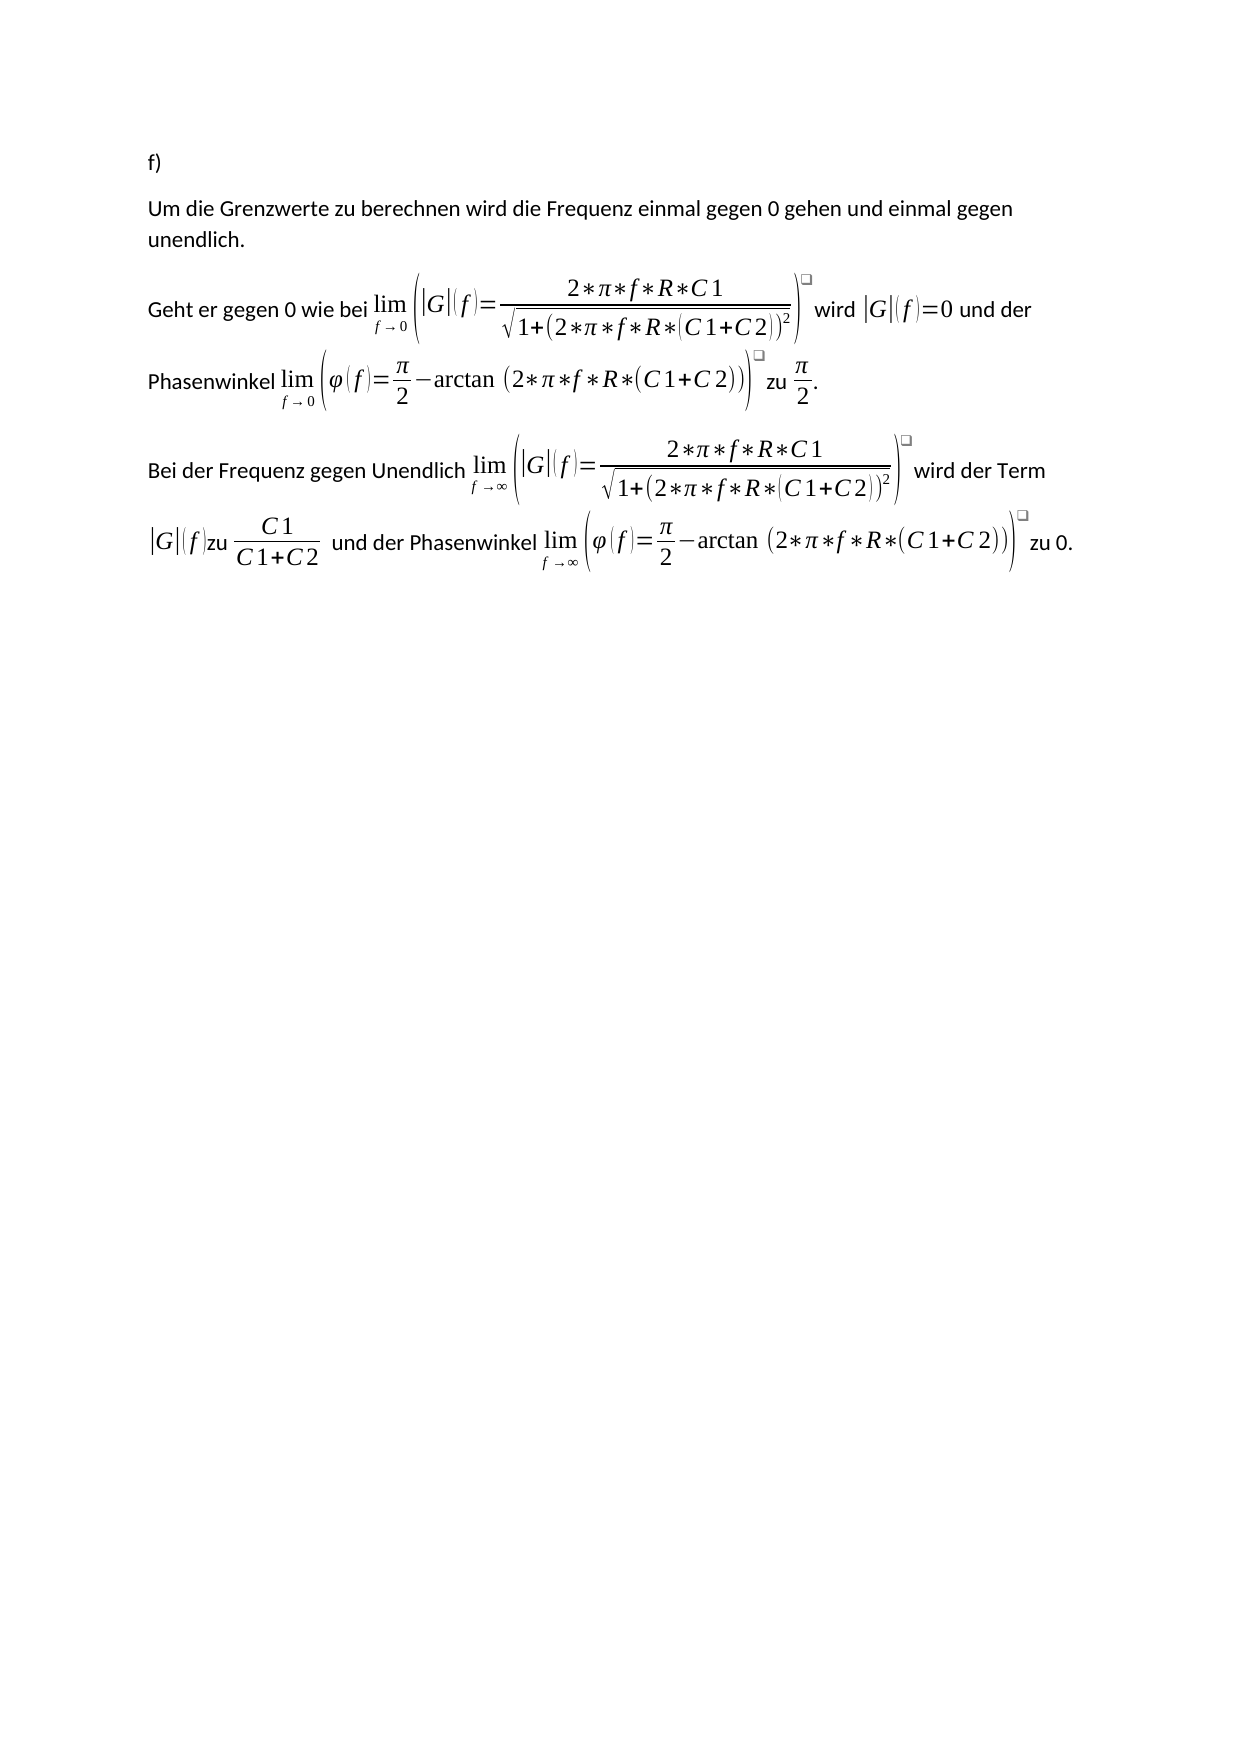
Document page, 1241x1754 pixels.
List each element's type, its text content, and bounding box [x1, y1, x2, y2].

text Um die Grenzwerte zu berechnen wird die Frequenz einmal gegen 0 gehen und einmal gegen unendlich. [148, 194, 1093, 253]
text f) [148, 148, 1093, 176]
text Geht er gegen 0 wie bei wird und der Phasenwinkel zu . [148, 272, 1093, 413]
text Bei der Frequenz gegen Unendlich wird der Term zu und der Phasenwinkel zu 0. [148, 432, 1093, 574]
